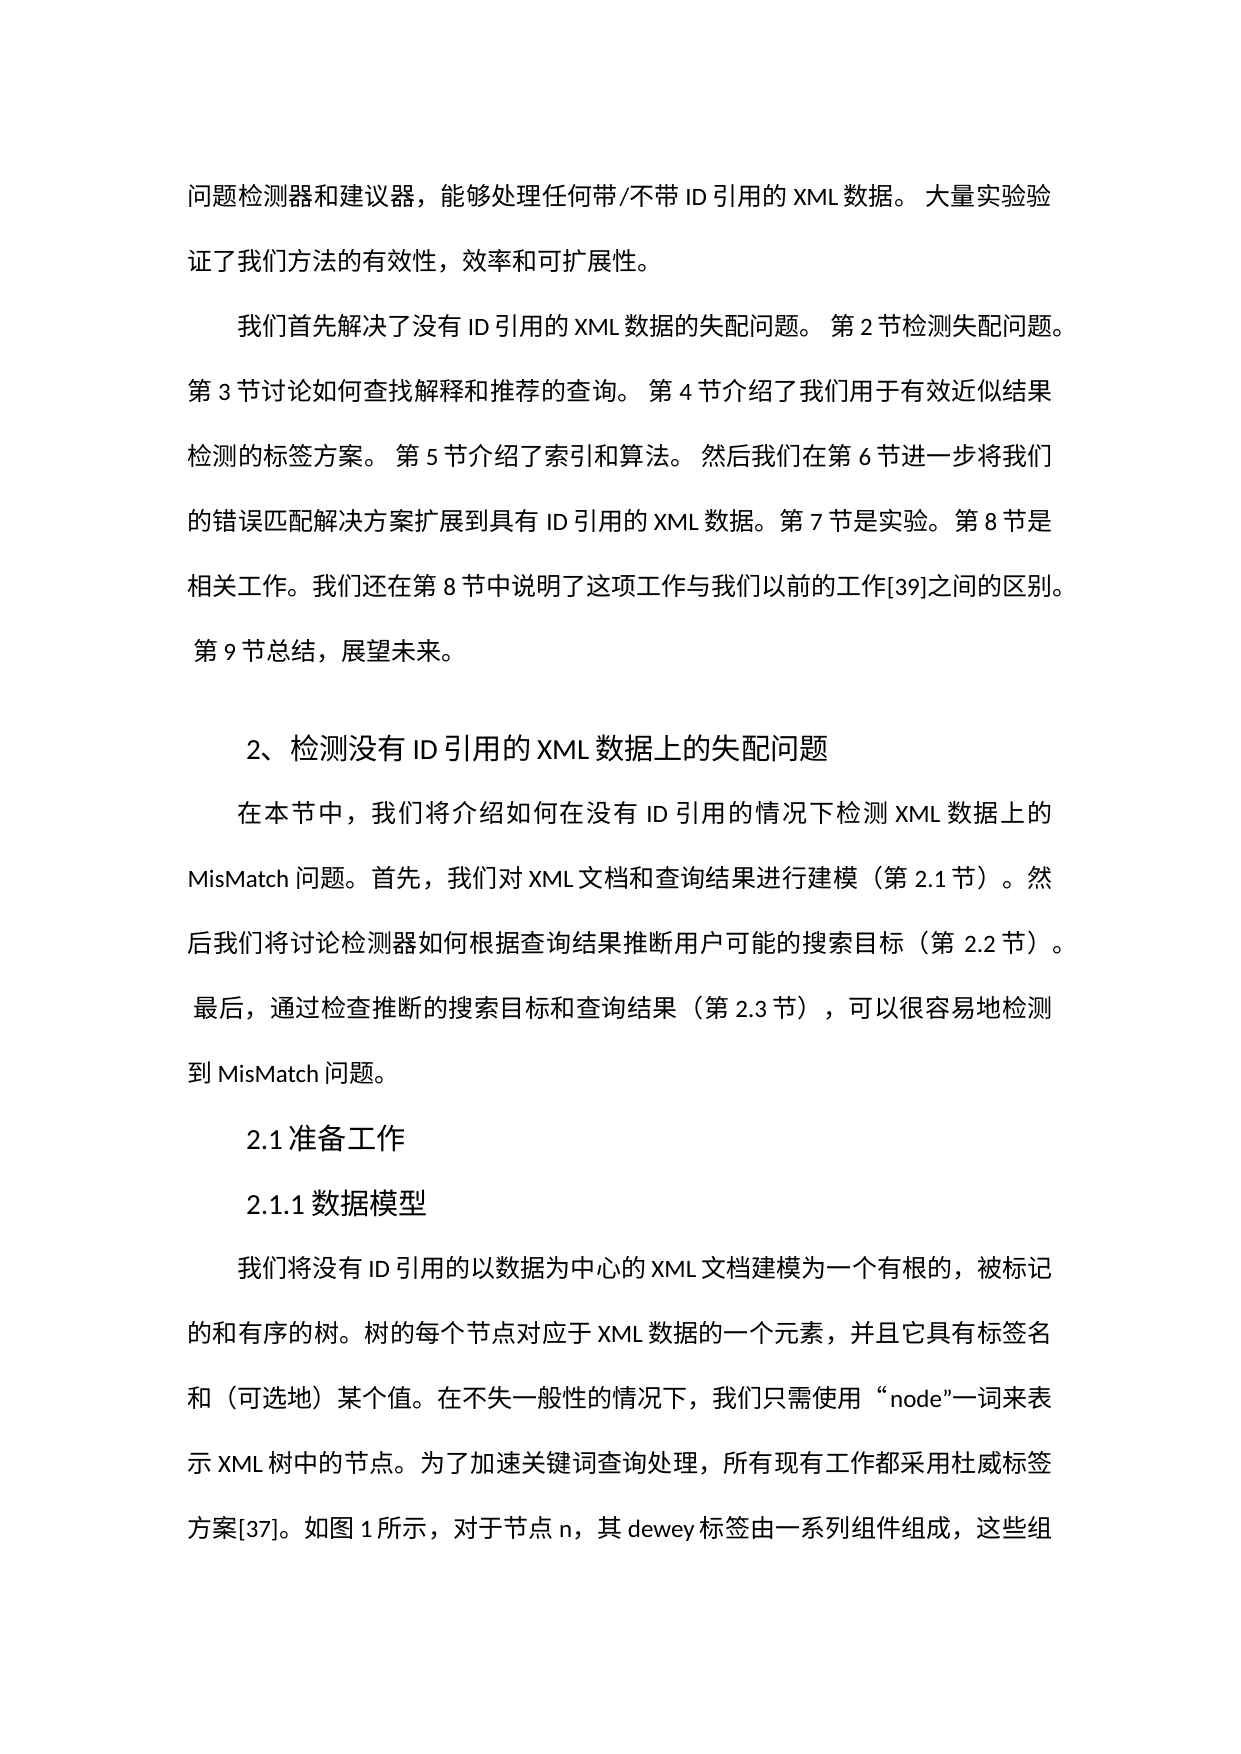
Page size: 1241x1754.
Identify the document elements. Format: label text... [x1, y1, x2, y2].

text 我们首先解决了没有ID引用的XML数据的失配问题。 第2节检测失配问题。第3节讨论如何查找解释和推荐的查询。 第4节介绍了我们用于有效近似结果检测的标签方案。 第5节介绍了索引和算法。 然后我们在第6节进一步将我们的错误匹配解决方案扩展到具有ID引用的XML数据。第7节是实验。第8节是相关工作。我们还在第8节中说明了这项工作与我们以前的工作[39]之间的区别。 第9节总结，展望未来。 [187, 292, 1053, 682]
text 在本节中，我们将介绍如何在没有ID引用的情况下检测XML数据上的MisMatch问题。首先，我们对XML文档和查询结果进行建模（第2.1节）。然后我们将讨论检测器如何根据查询结果推断用户可能的搜索目标（第2.2节）。 最后，通过检查推断的搜索目标和查询结果（第2.3节），可以很容易地检测到MisMatch问题。 [187, 779, 1053, 1104]
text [187, 1234, 1053, 1559]
text 2.1准备工作 [187, 1104, 1053, 1169]
list 检测没有ID引用的XML数据上的失配问题 [187, 714, 1053, 779]
text 2.1.1数据模型 [187, 1169, 1053, 1234]
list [187, 162, 1053, 292]
